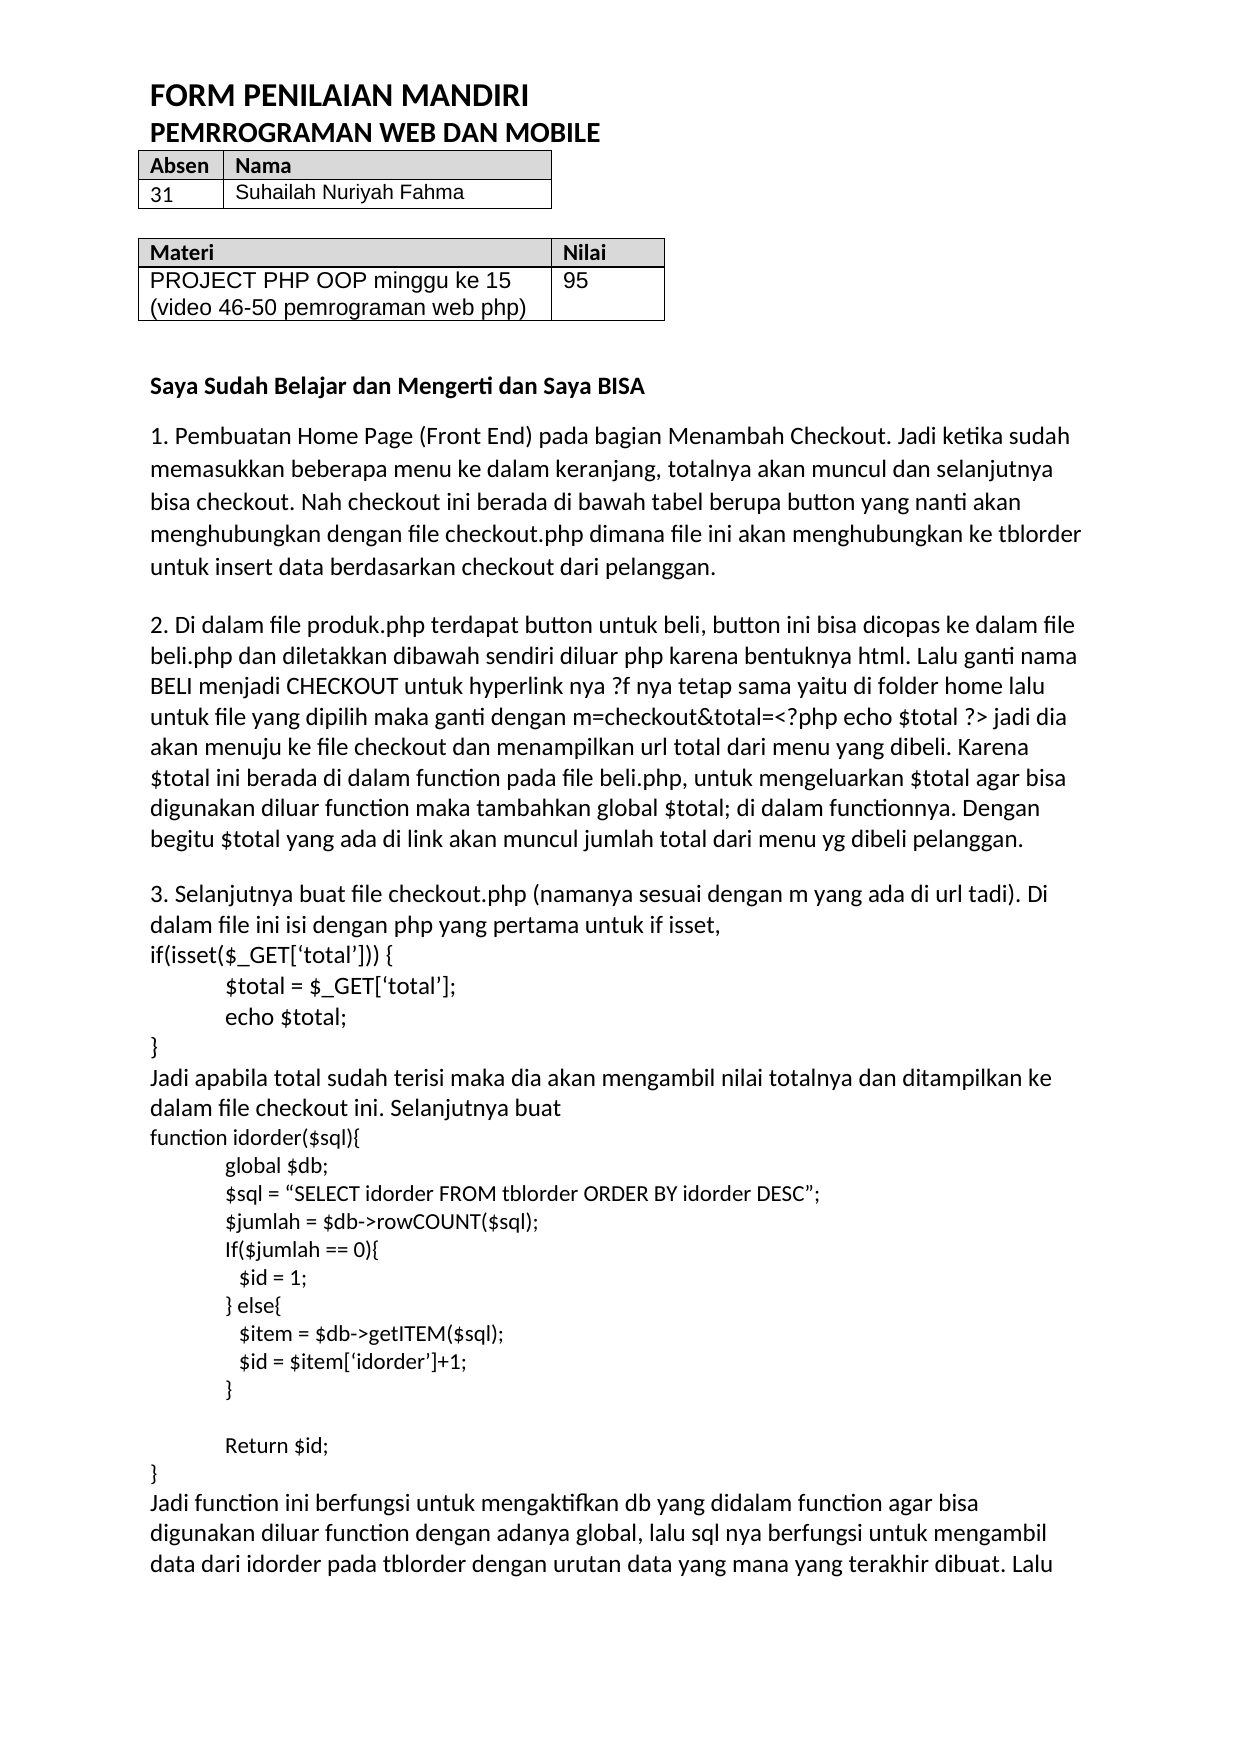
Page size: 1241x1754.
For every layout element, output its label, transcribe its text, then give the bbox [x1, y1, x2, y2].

text If($jumlah == 0){ [150, 1235, 1090, 1263]
table_header Materi [139, 239, 551, 266]
table_header Nilai [552, 239, 664, 266]
text 3. Selanjutnya buat file checkout.php (namanya sesuai dengan m yang ada di url tadi). Di dalam file ini isi dengan php yang pertama untuk if isset, [150, 879, 1090, 940]
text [150, 1487, 1090, 1579]
text $total = $_GET[‘total’]; [150, 970, 1090, 1001]
text Jadi apabila total sudah terisi maka dia akan mengambil nilai totalnya dan ditampilkan ke dalam file checkout ini. Selanjutnya buat [150, 1062, 1090, 1123]
text Saya Sudah Belajar dan Mengerti dan Saya BISA [150, 370, 1090, 401]
table_cell PROJECT PHP OOP minggu ke 15 (video 46-50 pemrograman web php) [139, 268, 551, 320]
text global $db; [150, 1151, 1090, 1179]
text $item = $db->getITEM($sql); [150, 1319, 1090, 1347]
text } [150, 1031, 1090, 1062]
table_cell 95 [552, 268, 664, 320]
text function idorder($sql){ [150, 1123, 1090, 1151]
text echo $total; [150, 1001, 1090, 1031]
text } [150, 1375, 1090, 1403]
text $sql = “SELECT idorder FROM tblorder ORDER BY idorder DESC”; [150, 1179, 1090, 1207]
text Return $id; [150, 1431, 1090, 1459]
text $id = 1; [150, 1263, 1090, 1291]
text } else{ [150, 1291, 1090, 1319]
text } [150, 1459, 1090, 1487]
text $id = $item[‘idorder’]+1; [150, 1347, 1090, 1375]
text 2. Di dalam file produk.php terdapat button untuk beli, button ini bisa dicopas ke dalam file beli.php dan diletakkan dibawah sendiri diluar php karena bentuknya html. Lalu ganti nama BELI menjadi CHECKOUT untuk hyperlink nya ?f nya tetap sama yaitu di folder home lalu untuk file yang dipilih maka ganti dengan m=checkout&total=<?php echo $total ?> jadi dia akan menuju ke file checkout dan menampilkan url total dari menu yang dibeli. Karena $total ini berada di dalam function pada file beli.php, untuk mengeluarkan $total agar bisa digunakan diluar function maka tambahkan global $total; di dalam functionnya. Dengan begitu $total yang ada di link akan muncul jumlah total dari menu yg dibeli pelanggan. [150, 609, 1090, 854]
text 1. Pembuatan Home Page (Front End) pada bagian Menambah Checkout. Jadi ketika sudah memasukkan beberapa menu ke dalam keranjang, totalnya akan muncul dan selanjutnya bisa checkout. Nah checkout ini berada di bawah tabel berupa button yang nanti akan menghubungkan dengan file checkout.php dimana file ini akan menghubungkan ke tblorder untuk insert data berdasarkan checkout dari pelanggan. [150, 420, 1090, 582]
text if(isset($_GET[‘total’])) { [150, 940, 1090, 970]
text $jumlah = $db->rowCOUNT($sql); [150, 1207, 1090, 1235]
